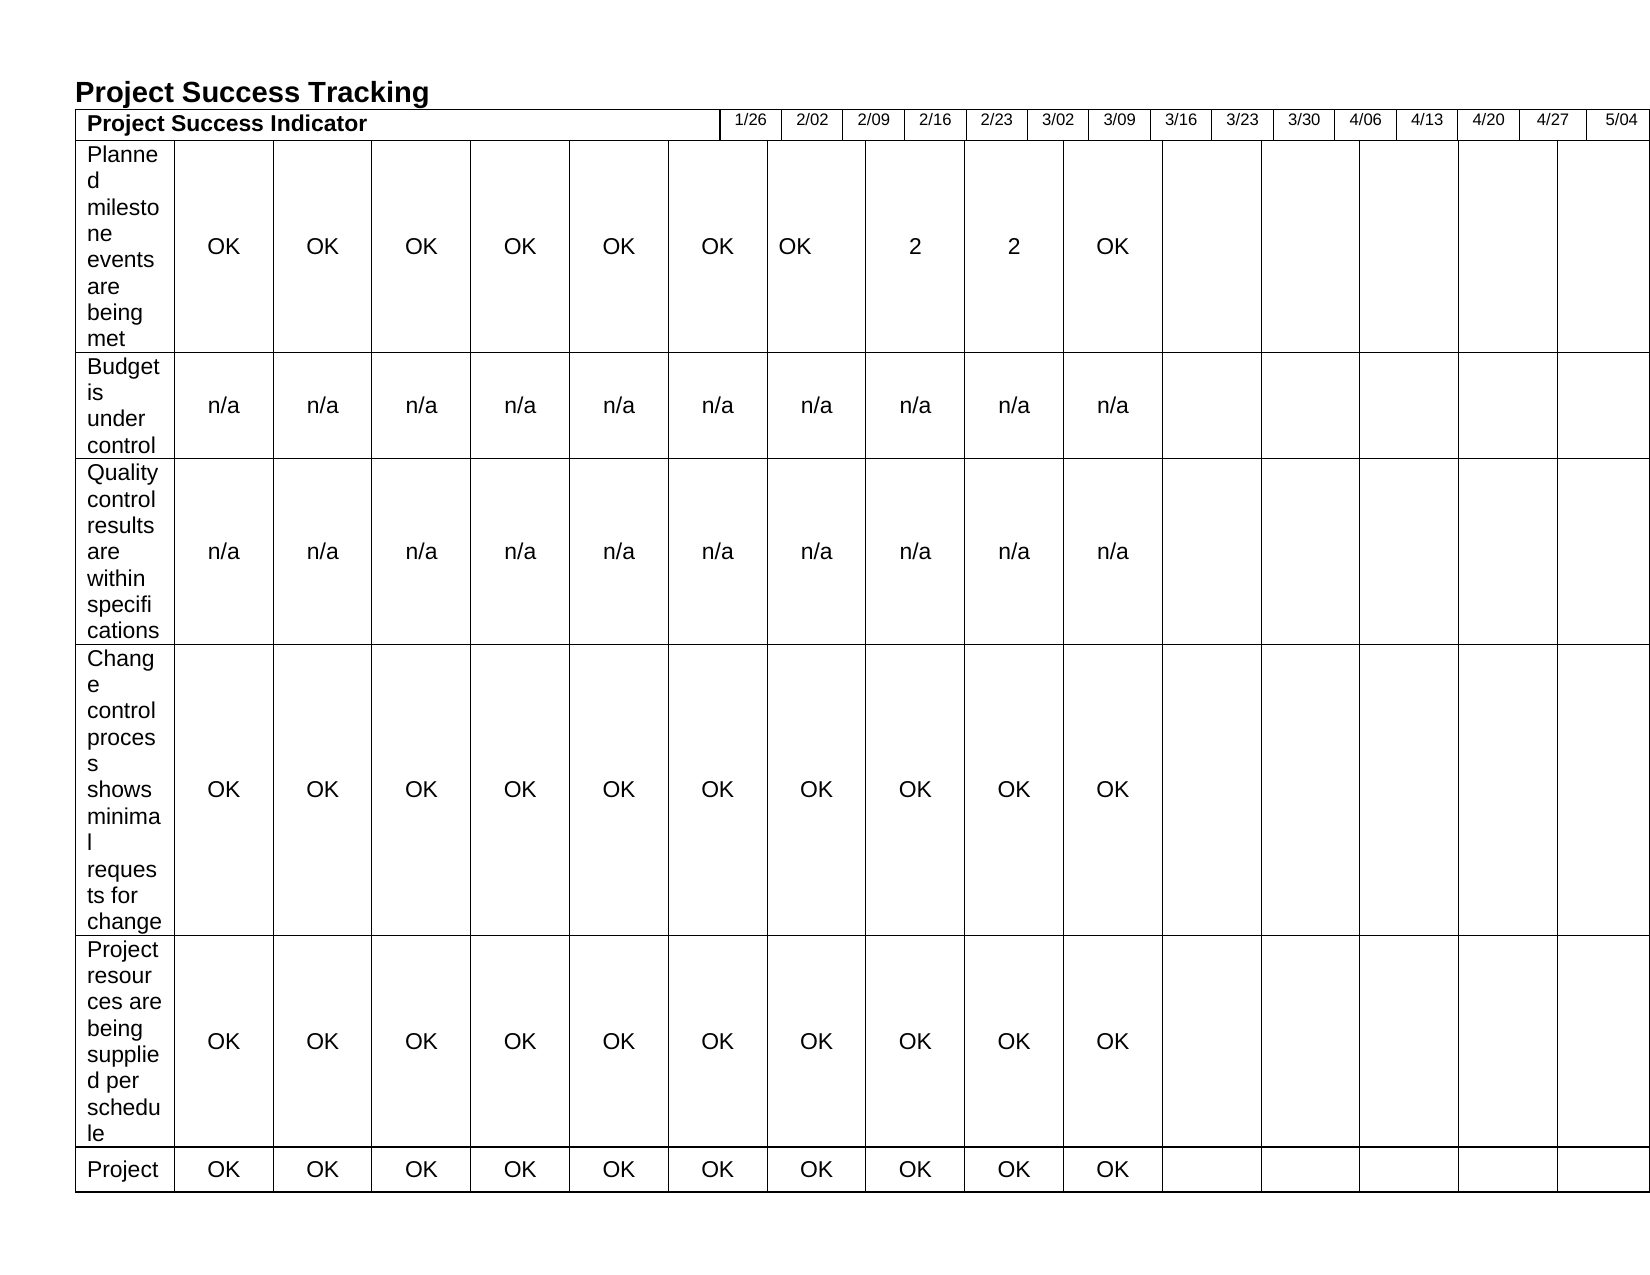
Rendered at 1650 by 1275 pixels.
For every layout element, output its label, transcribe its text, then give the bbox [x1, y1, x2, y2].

table_cell [1163, 141, 1261, 352]
table_cell Project resources are being supplied per schedule [76, 936, 174, 1146]
table_cell [1163, 353, 1261, 458]
table_cell [1262, 353, 1359, 458]
table_cell OK [570, 141, 668, 352]
table_cell OK [570, 1148, 668, 1191]
table_header 2/02 [782, 110, 842, 140]
table_header 2/09 [843, 110, 904, 140]
table_cell [1558, 936, 1649, 1146]
table_cell Budget is under control [76, 353, 174, 458]
table_cell OK [471, 645, 569, 934]
table_cell [1163, 459, 1261, 644]
table_cell OK [866, 1148, 964, 1191]
table_cell OK [274, 936, 371, 1146]
table_cell OK [372, 141, 470, 352]
table_cell [1262, 645, 1359, 934]
table_cell [1459, 936, 1557, 1146]
table_header 3/23 [1212, 110, 1273, 140]
table_cell [1558, 1148, 1649, 1191]
table_header 3/02 [1028, 110, 1088, 140]
table_cell 2 [965, 141, 1063, 352]
table_cell OK [274, 141, 371, 352]
table_cell n/a [372, 459, 470, 644]
table_cell Quality control results are within specifications [76, 459, 174, 644]
table_cell n/a [274, 353, 371, 458]
table_cell OK [669, 141, 767, 352]
table_cell [1459, 353, 1557, 458]
text Project Success Tracking [75, 75, 1575, 108]
table_cell OK [965, 645, 1063, 934]
table_cell [1163, 645, 1261, 934]
table_cell [1360, 645, 1458, 934]
table_header 5/04 [1587, 110, 1649, 140]
table_cell [1360, 459, 1458, 644]
table_cell OK [965, 1148, 1063, 1191]
table_cell OK [1064, 936, 1162, 1146]
table_cell [1262, 1148, 1359, 1191]
table_cell n/a [471, 353, 569, 458]
table_cell n/a [471, 459, 569, 644]
table_cell [1360, 353, 1458, 458]
table_cell OK [669, 1148, 767, 1191]
table_cell [1262, 936, 1359, 1146]
table_cell OK [866, 936, 964, 1146]
table_cell [1459, 645, 1557, 934]
table_cell n/a [175, 353, 273, 458]
table_cell OK [570, 645, 668, 934]
table_cell OK [768, 141, 865, 352]
table_cell n/a [175, 459, 273, 644]
table_cell OK [768, 936, 865, 1146]
table_cell OK [175, 936, 273, 1146]
table_cell n/a [669, 353, 767, 458]
table_cell [1163, 936, 1261, 1146]
table_cell n/a [866, 459, 964, 644]
table_cell Change control process shows minimal requests for change [76, 645, 174, 934]
table_cell OK [1064, 645, 1162, 934]
table_header 3/09 [1089, 110, 1150, 140]
table_cell OK [372, 1148, 470, 1191]
table_cell 2 [866, 141, 964, 352]
table_header 2/23 [967, 110, 1027, 140]
table_cell OK [471, 936, 569, 1146]
table_header 4/13 [1397, 110, 1457, 140]
table_header 4/27 [1520, 110, 1586, 140]
table_header Project Success Indicator [76, 110, 719, 140]
table_cell Planned milestone events are being met [76, 141, 174, 352]
table_cell OK [768, 1148, 865, 1191]
table_cell OK [471, 1148, 569, 1191]
table_cell n/a [570, 353, 668, 458]
table_header 3/16 [1151, 110, 1211, 140]
table_header 4/06 [1335, 110, 1396, 140]
table_cell [1360, 141, 1458, 352]
table_cell OK [768, 645, 865, 934]
table_cell n/a [965, 353, 1063, 458]
table_cell [1558, 459, 1649, 644]
table_cell OK [669, 645, 767, 934]
table_cell OK [274, 645, 371, 934]
table_cell n/a [965, 459, 1063, 644]
table_cell [1163, 1148, 1261, 1191]
table_cell OK [1064, 1148, 1162, 1191]
table_cell OK [965, 936, 1063, 1146]
table_cell [1459, 1148, 1557, 1191]
table_header 1/26 [721, 110, 781, 140]
table_cell n/a [768, 459, 865, 644]
table_cell [1262, 459, 1359, 644]
table_cell OK [372, 645, 470, 934]
table_cell OK [175, 645, 273, 934]
table_cell n/a [768, 353, 865, 458]
table_cell [1459, 459, 1557, 644]
table_cell OK [175, 141, 273, 352]
table_cell [1459, 141, 1557, 352]
table_cell OK [274, 1148, 371, 1191]
table_cell [1558, 141, 1649, 352]
table_cell OK [372, 936, 470, 1146]
table_cell n/a [274, 459, 371, 644]
table_cell OK [471, 141, 569, 352]
table_header 2/16 [905, 110, 966, 140]
table_cell [1558, 645, 1649, 934]
table_cell [1360, 936, 1458, 1146]
table_cell [1360, 1148, 1458, 1191]
table_cell OK [669, 936, 767, 1146]
table_cell n/a [669, 459, 767, 644]
table_cell n/a [372, 353, 470, 458]
table_cell [1558, 353, 1649, 458]
table_cell OK [175, 1148, 273, 1191]
table_cell n/a [1064, 459, 1162, 644]
table_cell OK [1064, 141, 1162, 352]
table_header 4/20 [1458, 110, 1519, 140]
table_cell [76, 1148, 174, 1191]
table_cell OK [570, 936, 668, 1146]
table_header 3/30 [1274, 110, 1334, 140]
table_cell [1262, 141, 1359, 352]
table_cell OK [866, 645, 964, 934]
table_cell n/a [866, 353, 964, 458]
table_cell n/a [1064, 353, 1162, 458]
table_cell n/a [570, 459, 668, 644]
